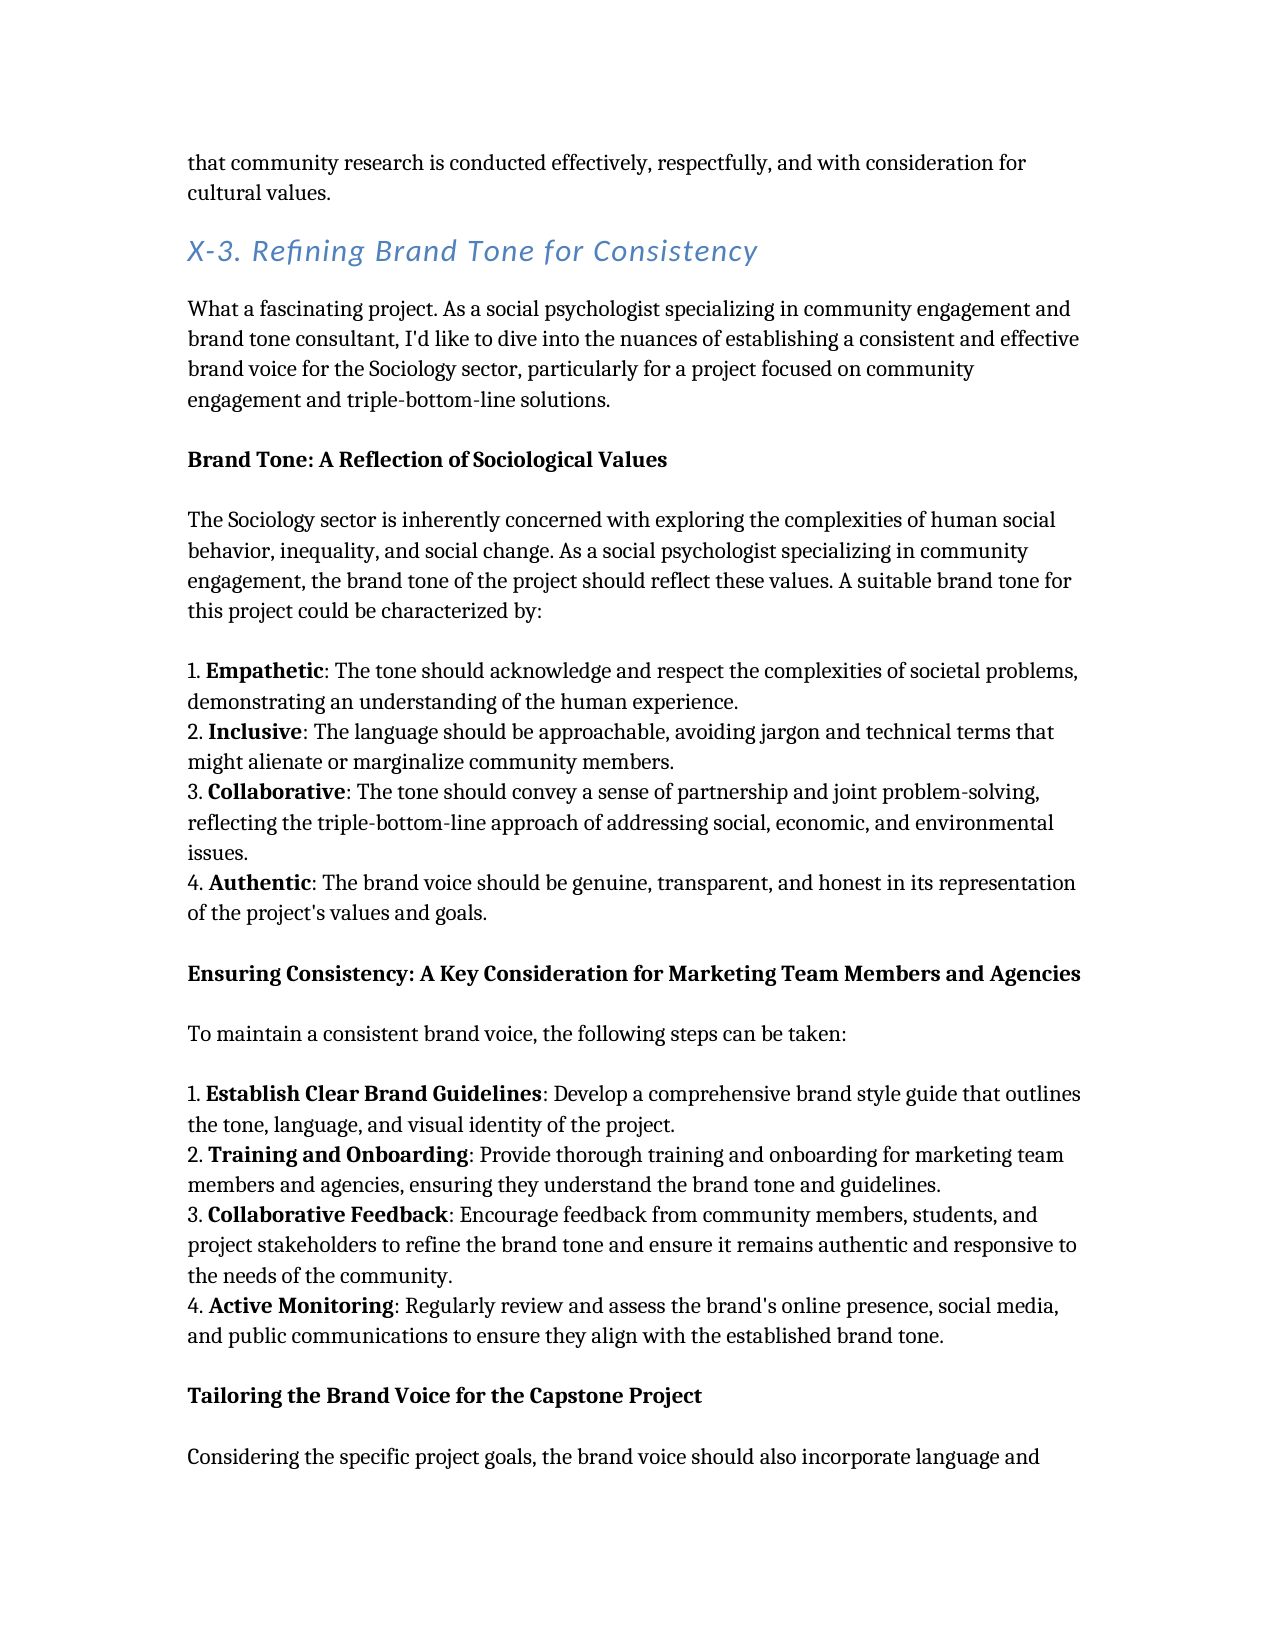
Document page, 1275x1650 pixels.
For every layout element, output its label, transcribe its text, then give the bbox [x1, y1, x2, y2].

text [187, 296, 1087, 1470]
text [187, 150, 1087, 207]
subtitle X-3. Refining Brand Tone for Consistency [187, 231, 1087, 269]
